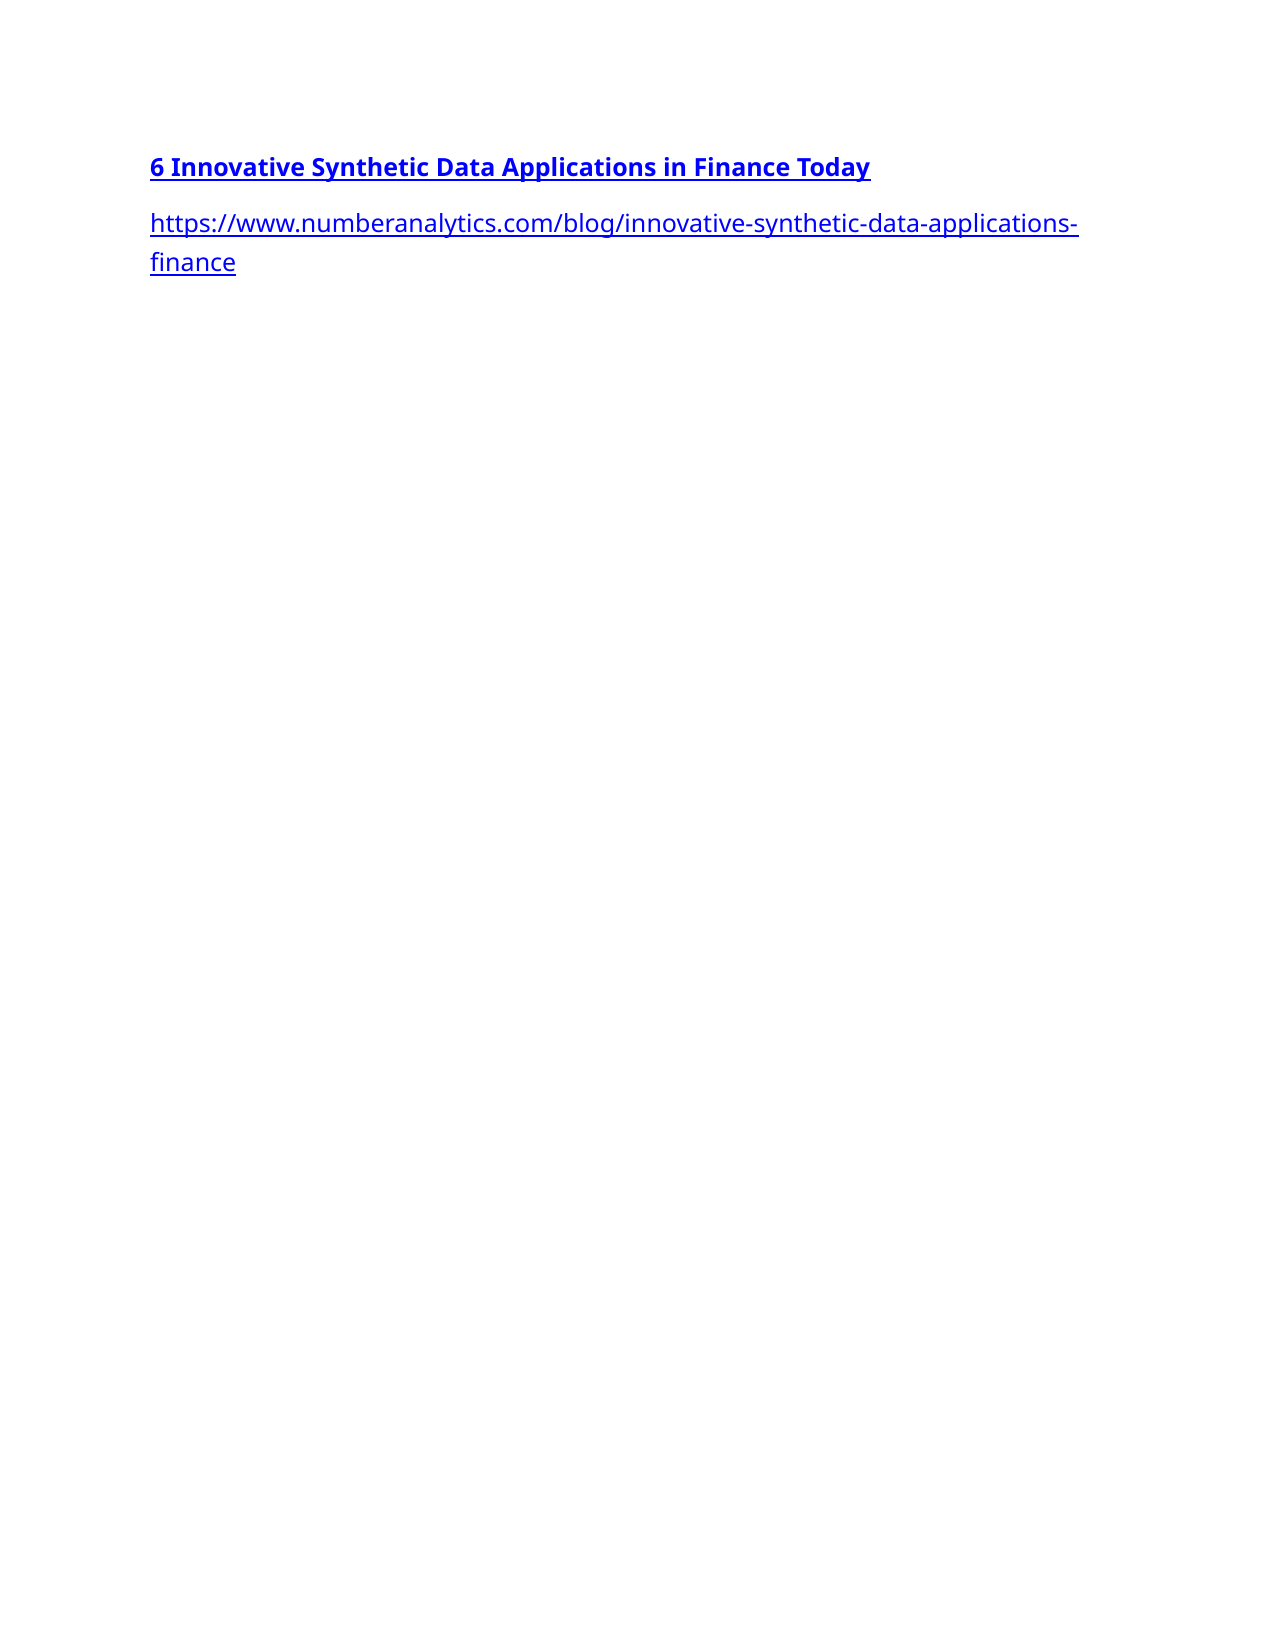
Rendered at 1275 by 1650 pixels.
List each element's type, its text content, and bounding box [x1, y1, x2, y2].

text https://www.numberanalytics.com/blog/innovative-synthetic-data-applications-finance [150, 206, 1125, 279]
text 6 Innovative Synthetic Data Applications in Finance Today [150, 150, 1125, 184]
